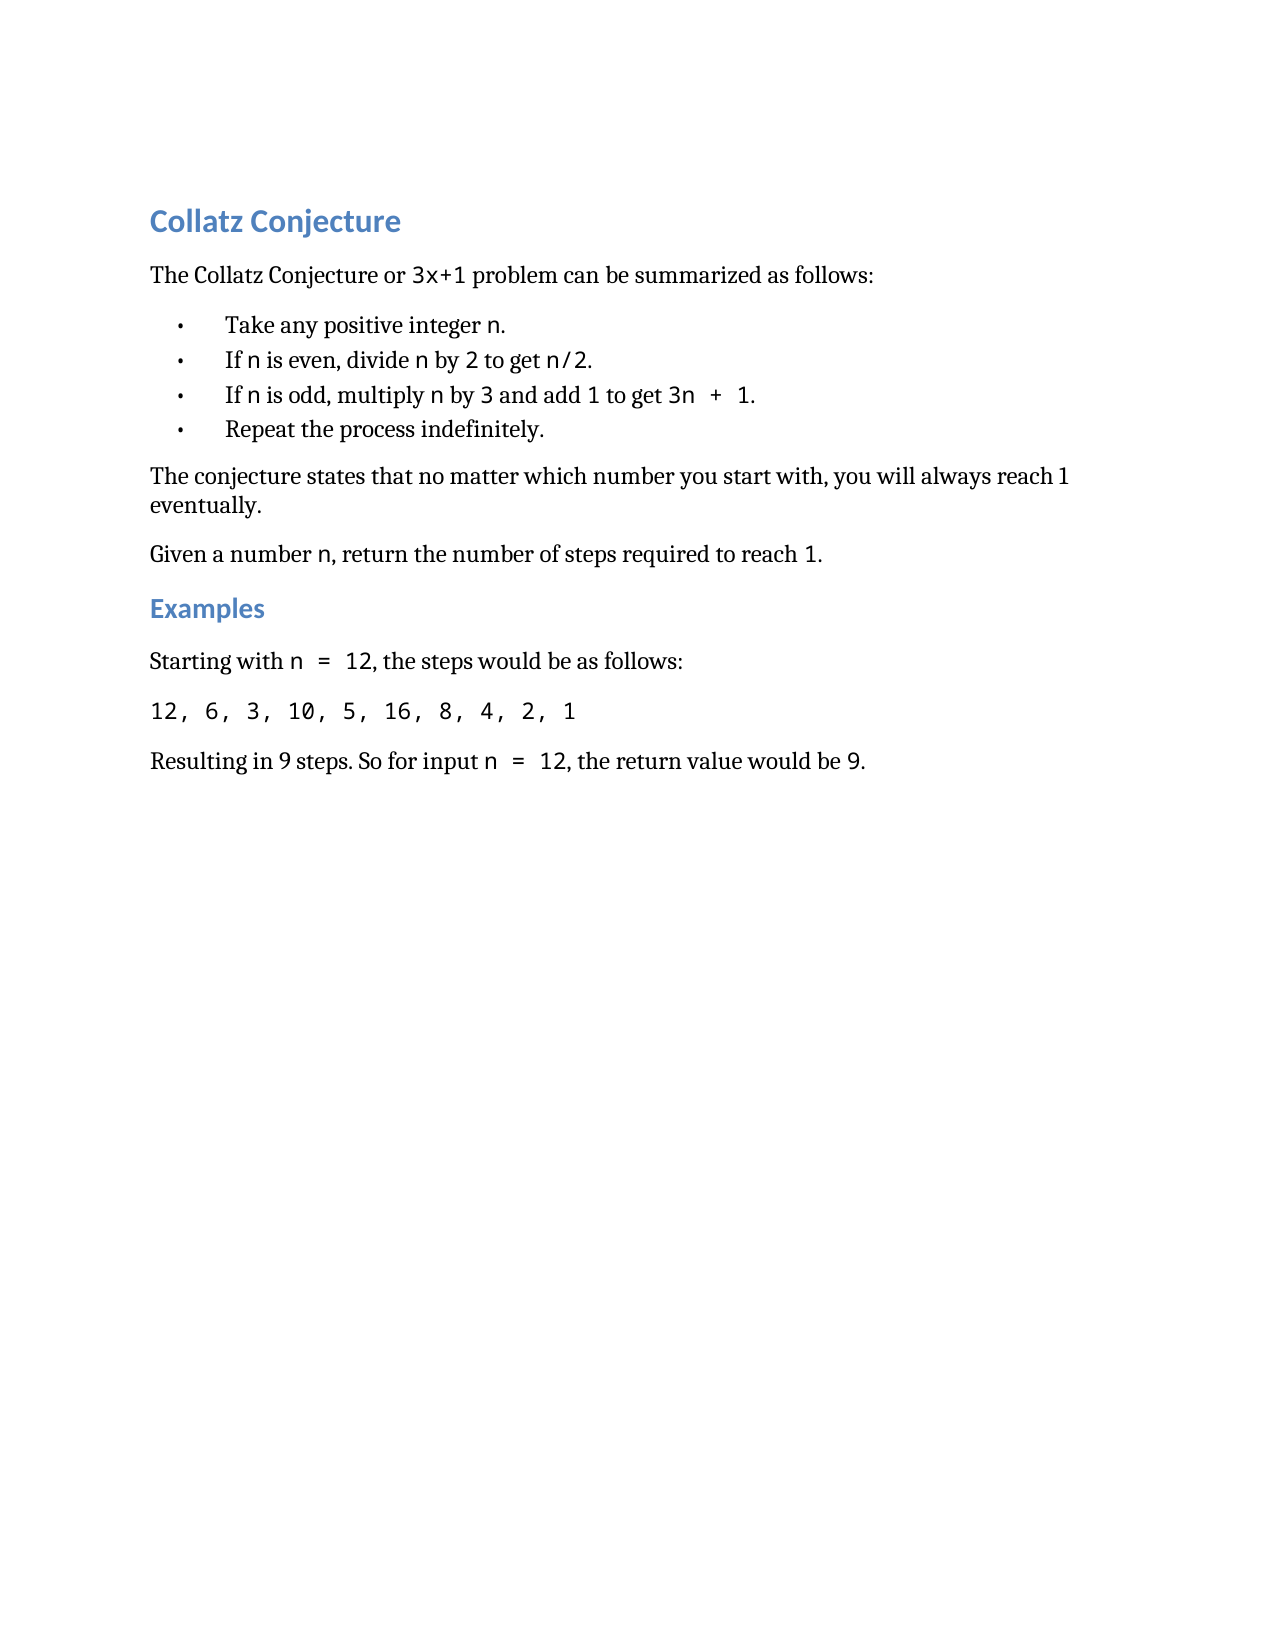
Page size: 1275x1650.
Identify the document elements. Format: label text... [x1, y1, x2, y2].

text The conjecture states that no matter which number you start with, you will always reach 1 eventually. [150, 462, 1125, 519]
list If n is even, divide n by 2 to get n/2. [175, 344, 1125, 376]
text 12, 6, 3, 10, 5, 16, 8, 4, 2, 1 [150, 695, 1125, 726]
text Resulting in 9 steps. So for input n = 12, the return value would be 9. [150, 745, 1125, 776]
list Take any positive integer n. [175, 309, 1125, 341]
text Given a number n, return the number of steps required to reach 1. [150, 538, 1125, 569]
subtitle Examples [150, 590, 1125, 626]
list Repeat the process indefinitely. [175, 414, 1125, 443]
text Starting with n = 12, the steps would be as follows: [150, 645, 1125, 676]
list If n is odd, multiply n by 3 and add 1 to get 3n + 1. [175, 379, 1125, 411]
subtitle Collatz Conjecture [150, 200, 1125, 241]
text The Collatz Conjecture or 3x+1 problem can be summarized as follows: [150, 259, 1125, 291]
